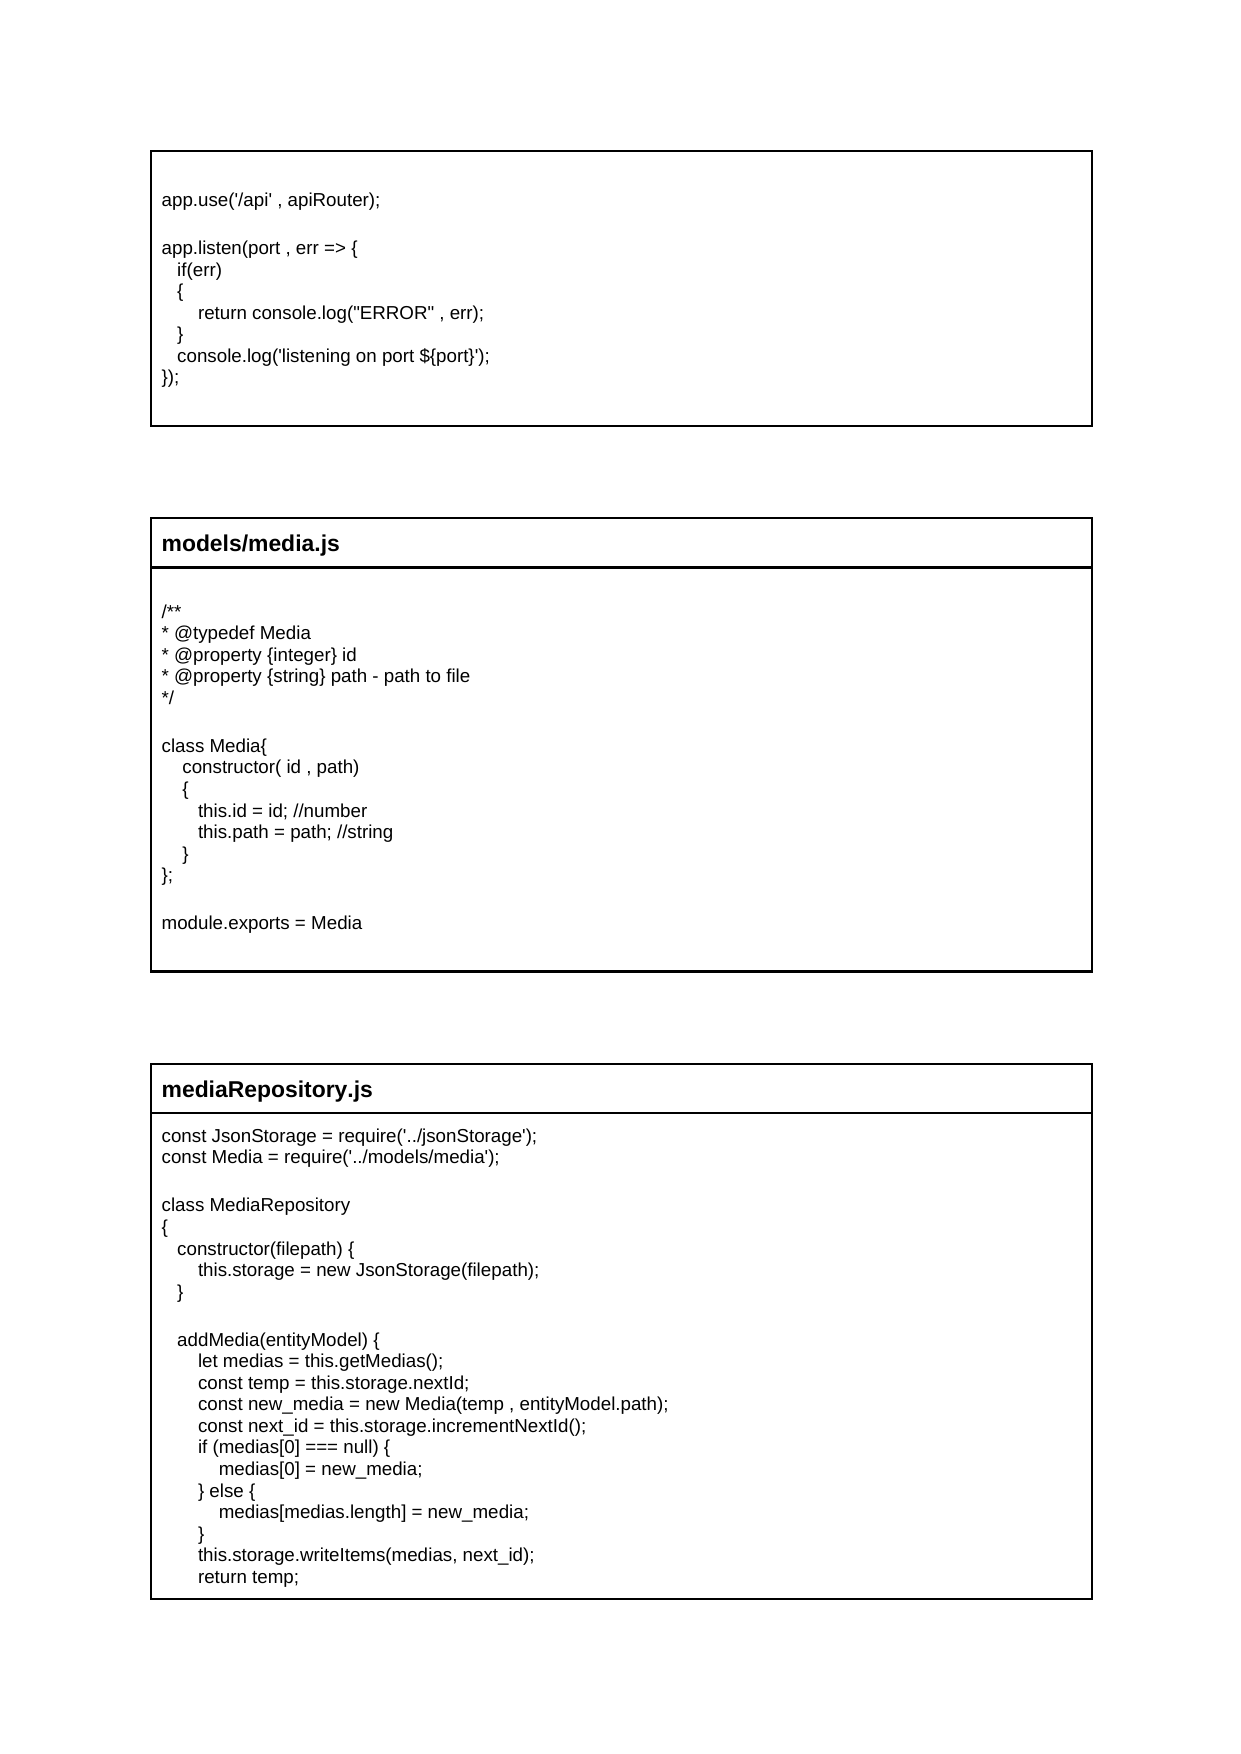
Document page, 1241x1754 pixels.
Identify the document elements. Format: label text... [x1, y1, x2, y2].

table_cell /** * @typedef Media * @property {integer} id * @property {string} path - path to file */ class Media{ constructor( id , path) { this.id = id; //number this.path = path; //string } }; module.exports = Media [152, 569, 1091, 970]
table_header mediaRepository.js [152, 1065, 1091, 1112]
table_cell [152, 152, 1091, 424]
table_header models/media.js [152, 519, 1091, 566]
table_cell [152, 1114, 1091, 1598]
